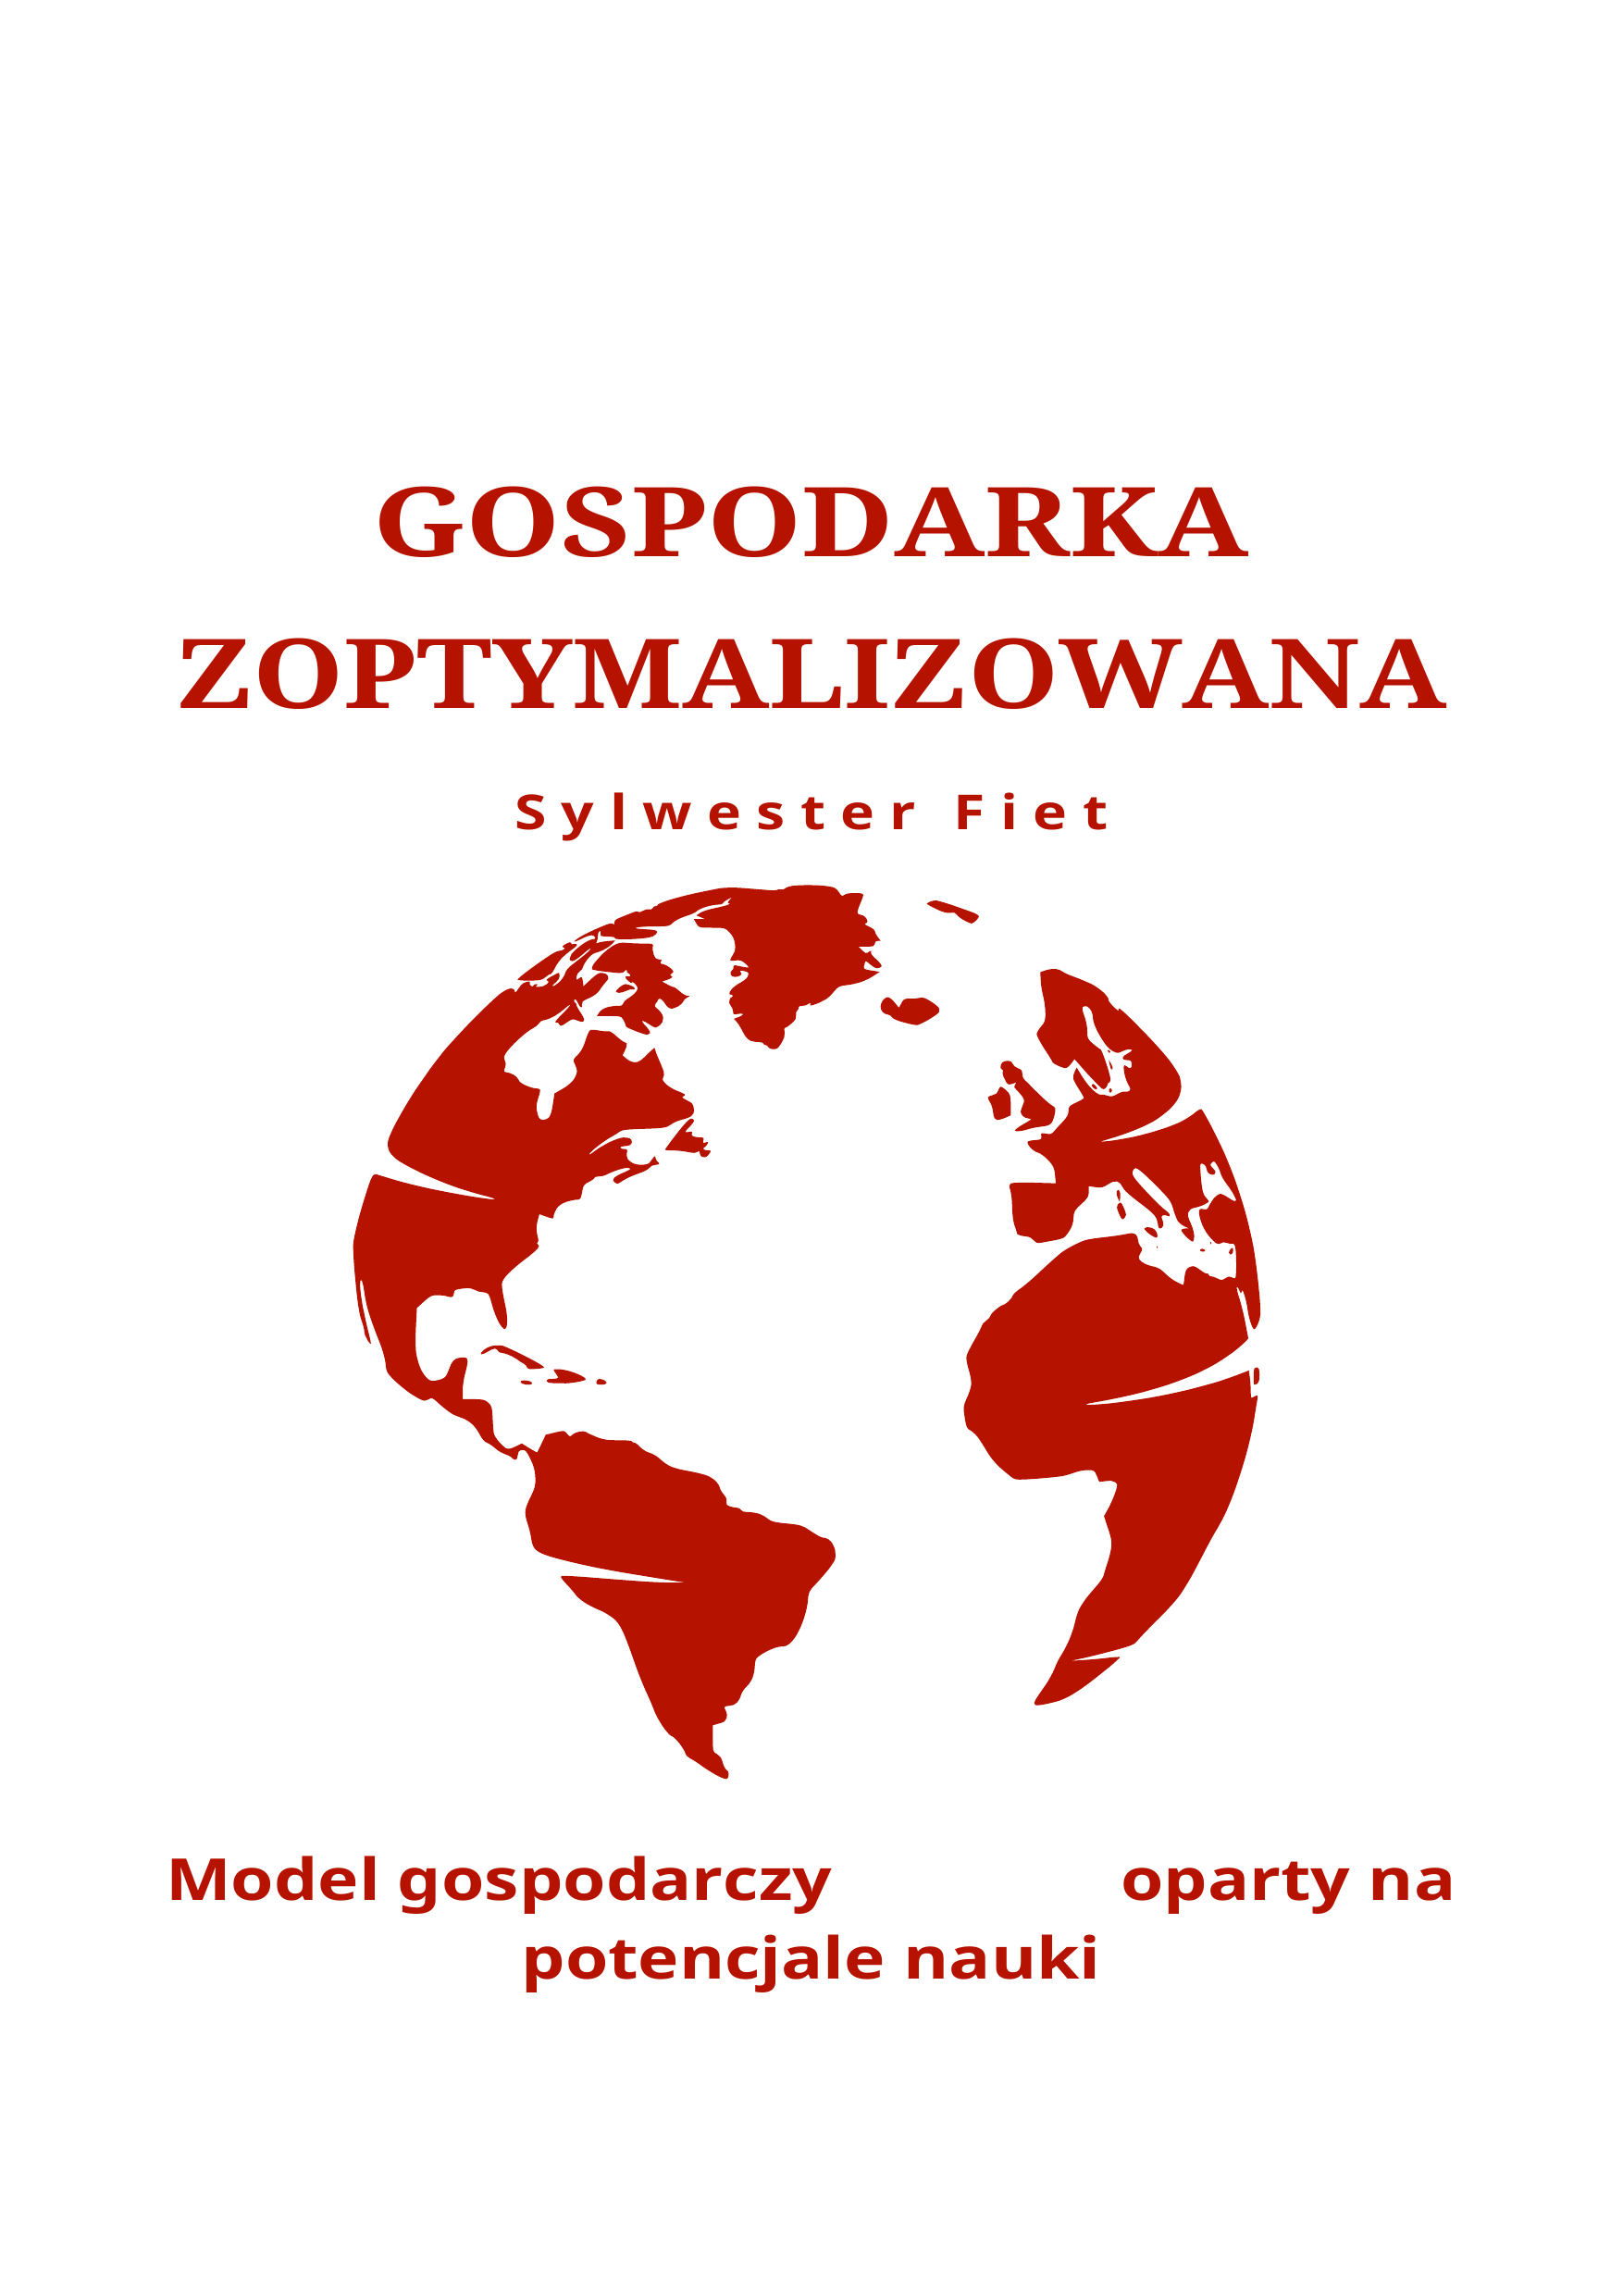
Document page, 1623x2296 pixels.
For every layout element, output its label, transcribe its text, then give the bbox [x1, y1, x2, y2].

text S y l w e s t e r F i e t [125, 778, 1497, 844]
text GOSPODARKA [125, 454, 1497, 585]
text ZOPTYMALIZOWANA [125, 605, 1497, 737]
text Model gospodarczy oparty na potencjale nauki [125, 1839, 1497, 1996]
